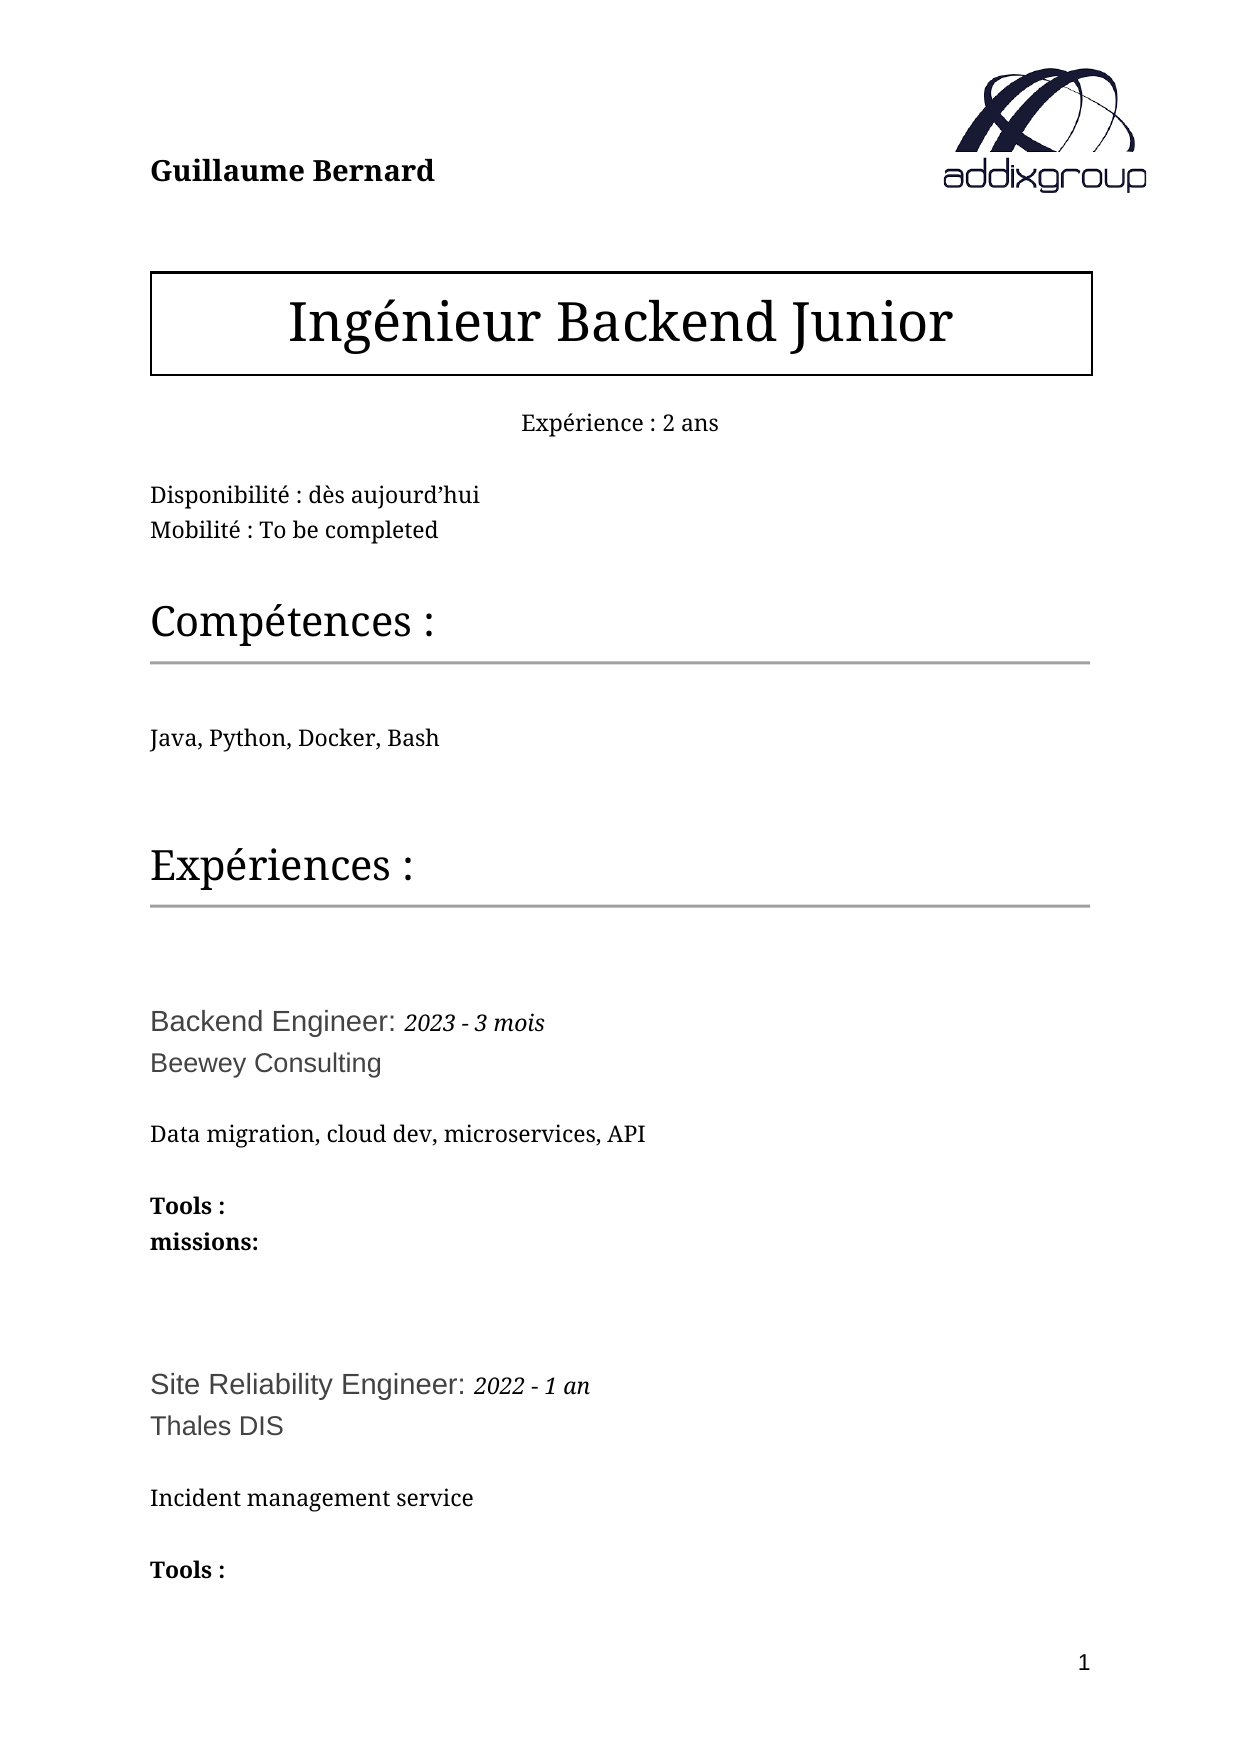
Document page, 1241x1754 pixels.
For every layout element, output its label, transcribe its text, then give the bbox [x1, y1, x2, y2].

text Tools : [150, 1554, 1090, 1585]
text missions: [150, 1226, 1090, 1257]
text Data migration, cloud dev, microservices, API [150, 1118, 1090, 1150]
text Expérience : 2 ans [150, 407, 1090, 438]
text Guillaume Bernard [150, 150, 943, 190]
subtitle Site Reliability Engineer: 2022 - 1 an [150, 1367, 1090, 1402]
text Tools : [150, 1190, 1090, 1222]
table_header Ingénieur Backend Junior [152, 274, 1091, 374]
picture [943, 68, 1147, 193]
subtitle Expériences : [150, 835, 1090, 892]
subtitle Compétences : [150, 592, 1090, 649]
text Beewey Consulting [150, 1047, 1090, 1078]
text Disponibilité : dès aujourd’hui [150, 478, 1090, 510]
text Thales DIS [150, 1410, 1090, 1441]
subtitle Backend Engineer: 2023 - 3 mois [150, 1004, 1090, 1038]
text Mobilité : To be completed [150, 514, 1090, 546]
text Java, Python, Docker, Bash [150, 722, 1090, 753]
text Incident management service [150, 1482, 1090, 1513]
